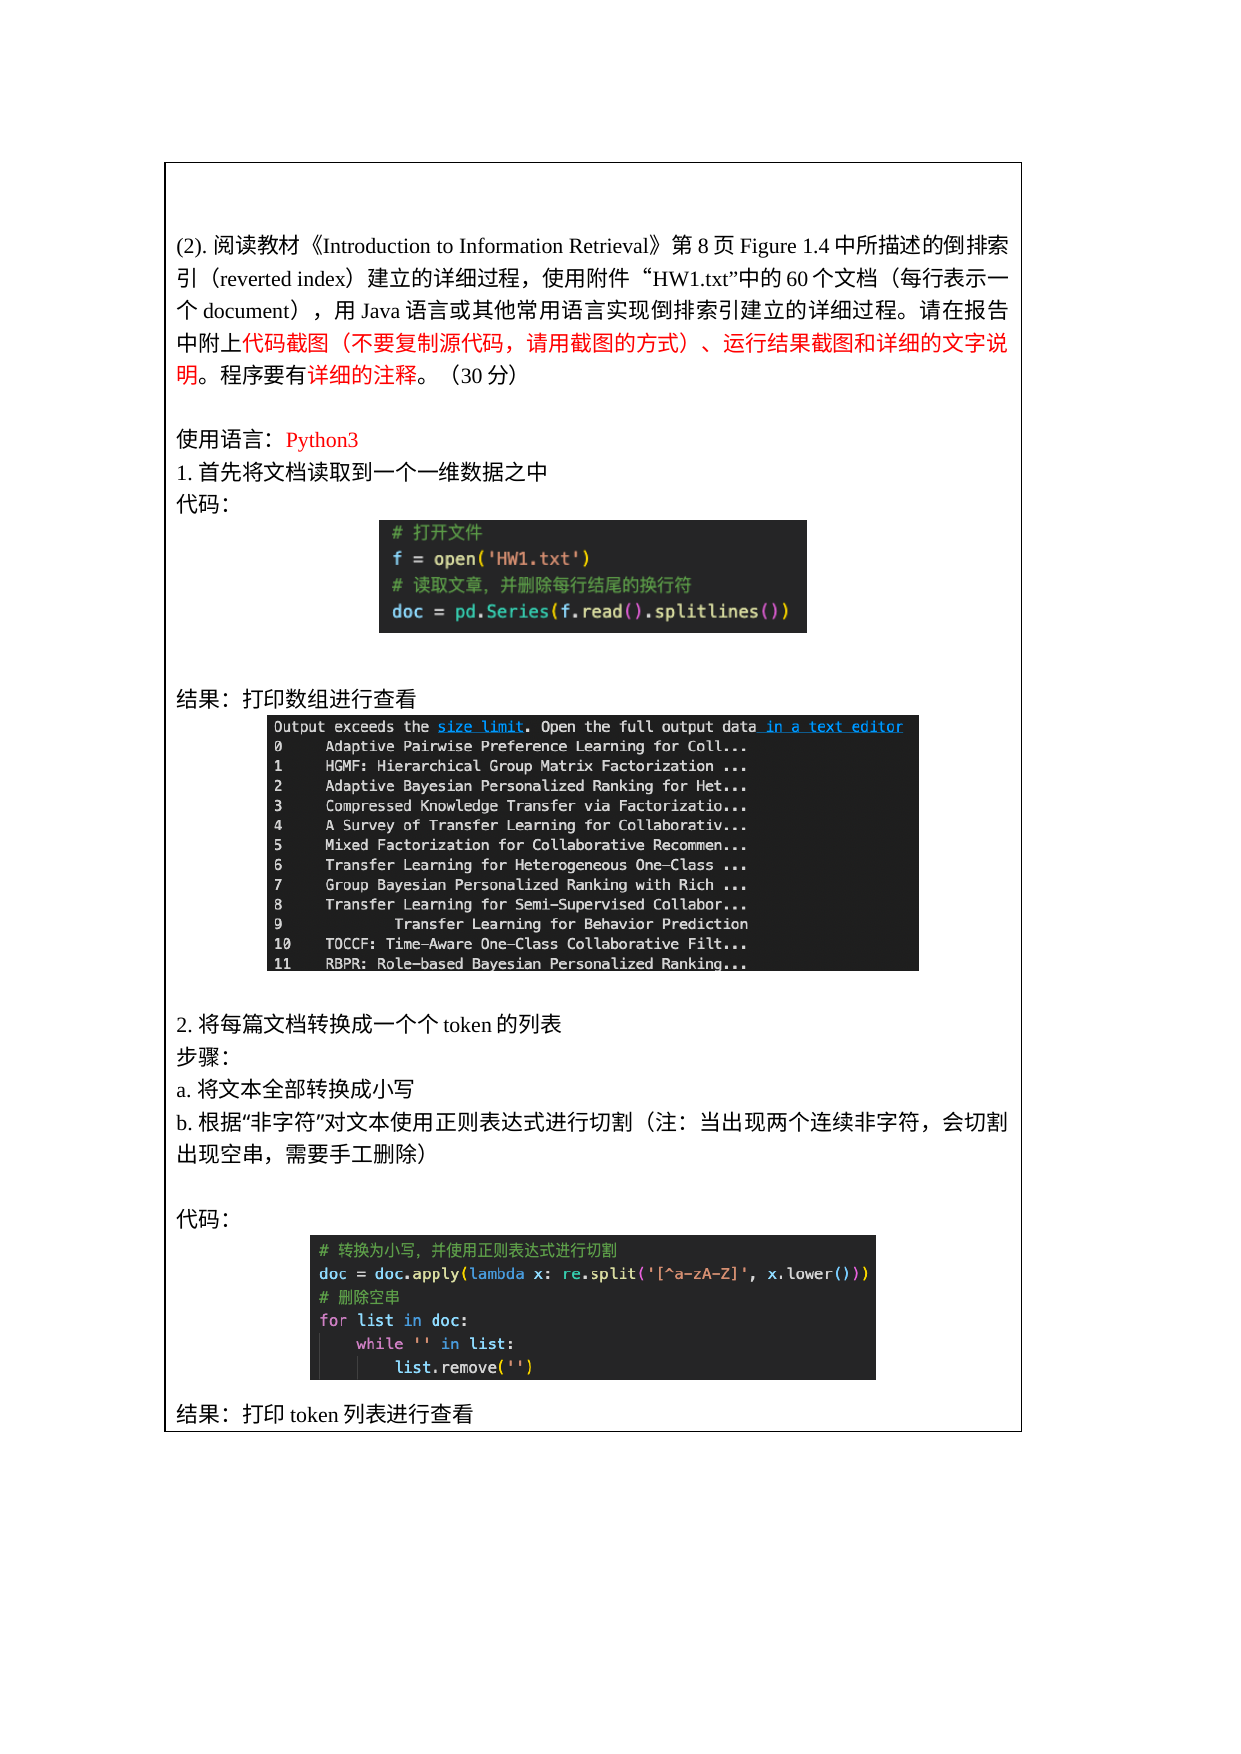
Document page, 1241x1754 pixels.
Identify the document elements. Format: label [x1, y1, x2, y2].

table_header [166, 163, 1021, 1431]
picture [379, 520, 807, 633]
picture [267, 715, 919, 971]
picture [310, 1235, 876, 1380]
